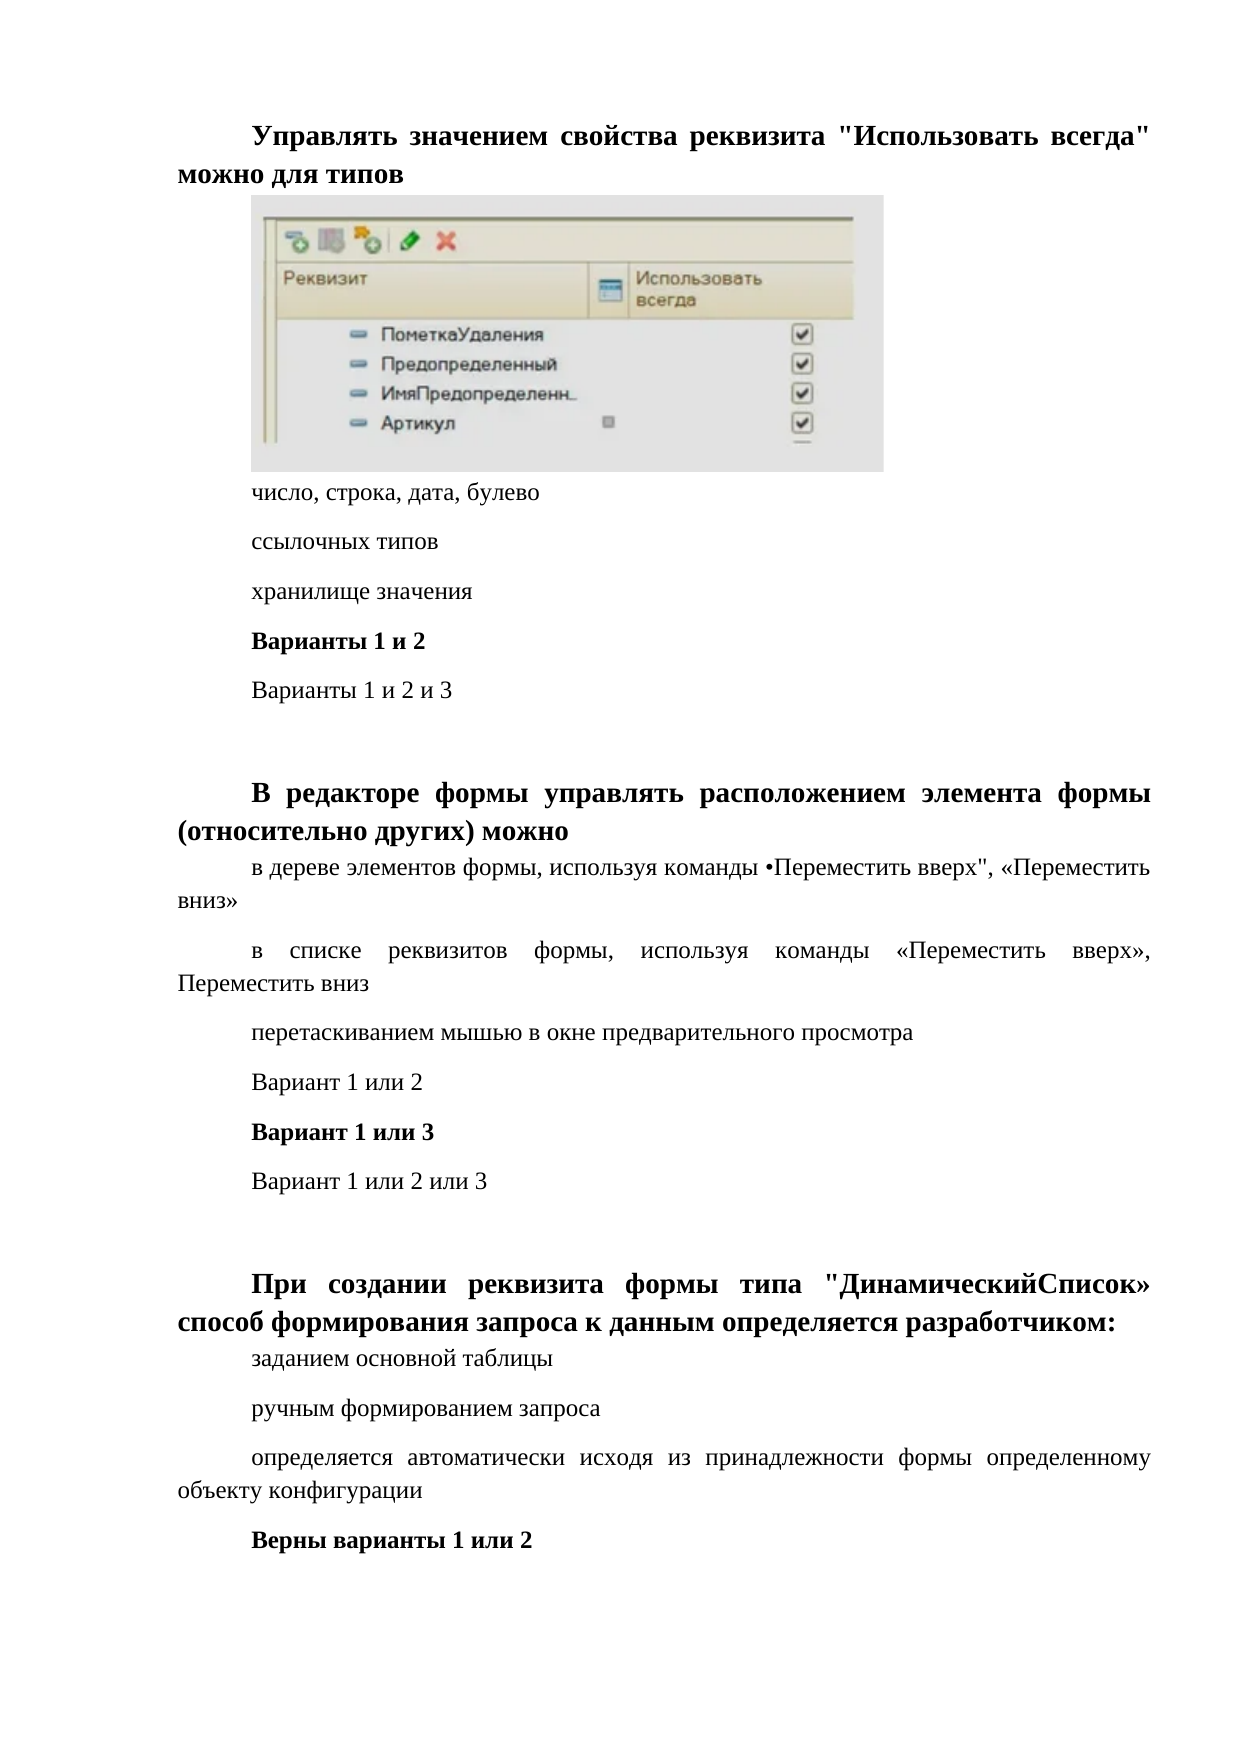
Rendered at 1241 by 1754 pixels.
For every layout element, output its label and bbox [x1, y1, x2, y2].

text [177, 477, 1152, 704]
picture [251, 195, 884, 472]
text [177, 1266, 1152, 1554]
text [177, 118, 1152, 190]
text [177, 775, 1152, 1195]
